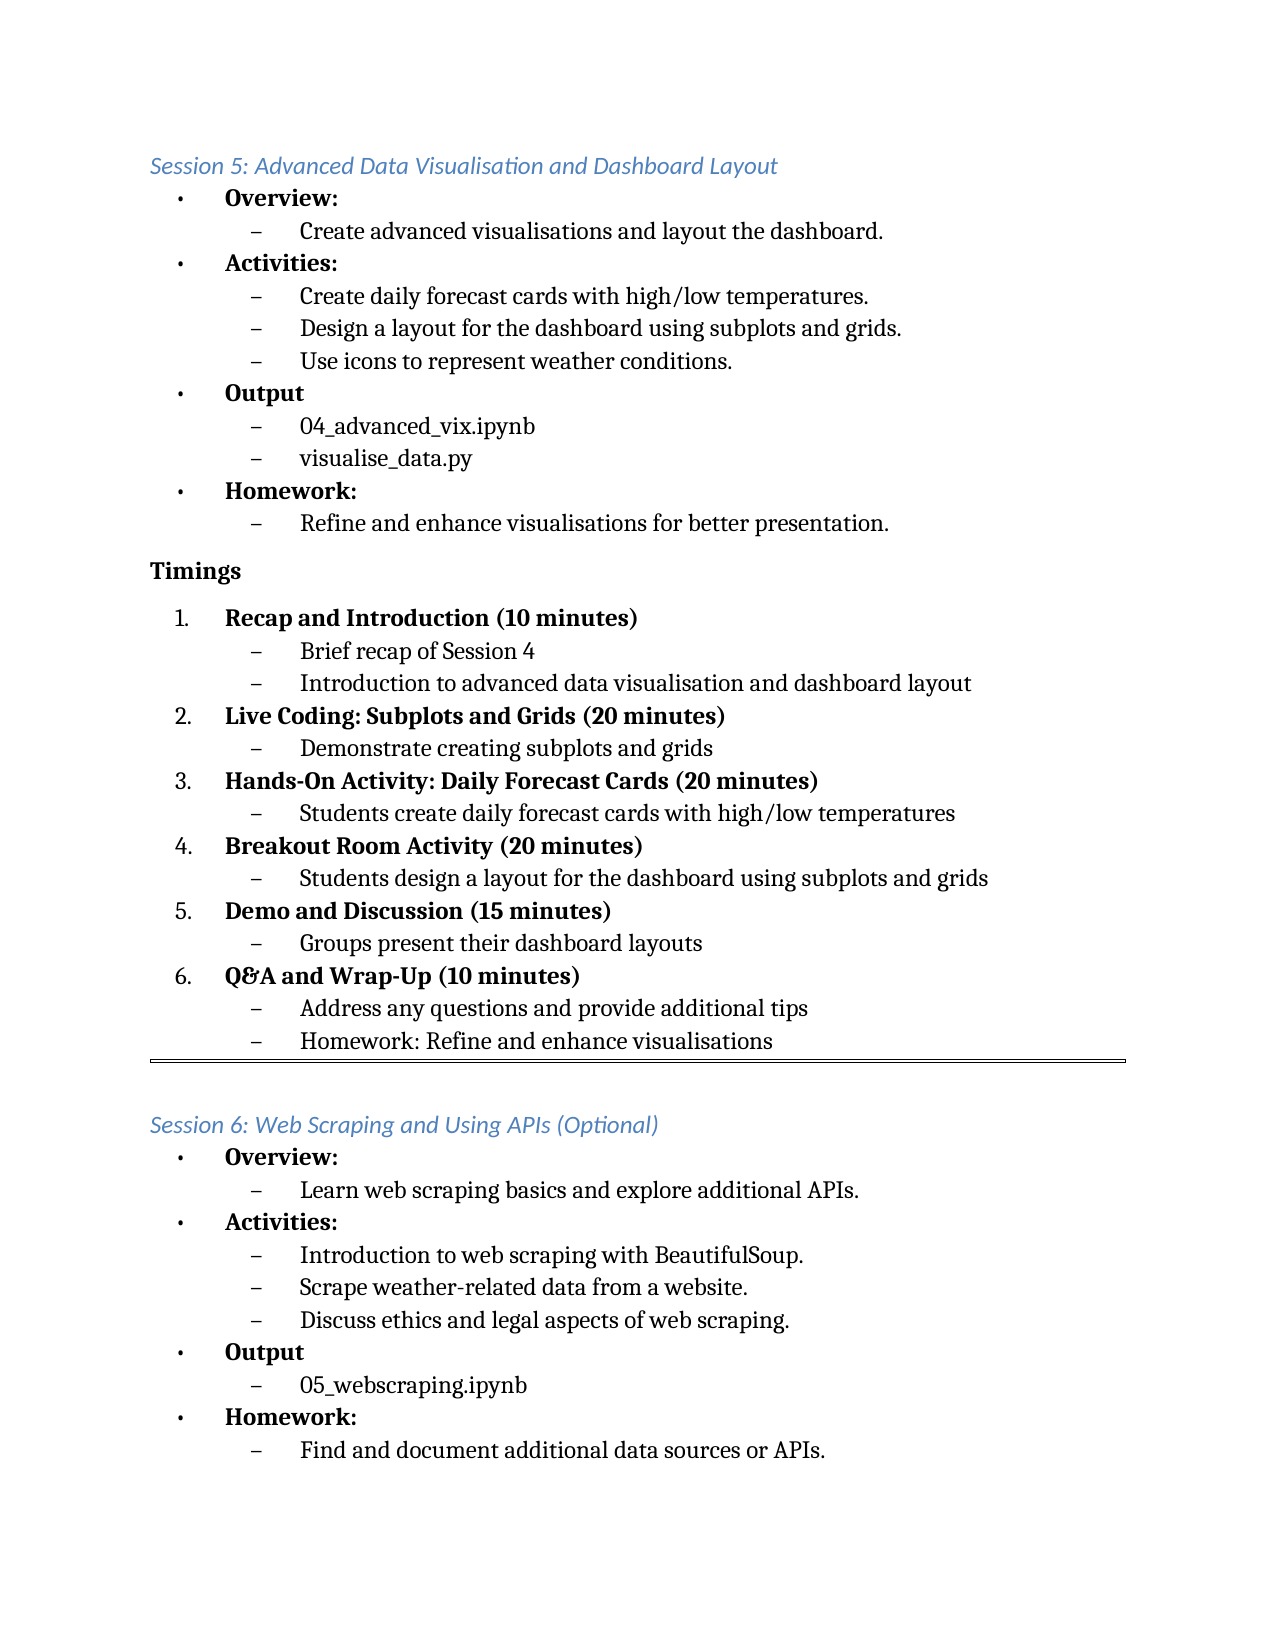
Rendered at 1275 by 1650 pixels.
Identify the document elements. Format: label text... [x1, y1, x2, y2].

list Overview: [175, 1143, 1125, 1172]
list Scrape weather-related data from a website. [250, 1273, 1125, 1302]
list Students create daily forecast cards with high/low temperatures [250, 799, 1125, 828]
list Demo and Discussion (15 minutes) [175, 897, 1125, 926]
list Homework: [175, 477, 1125, 506]
list Discuss ethics and legal aspects of web scraping. [250, 1306, 1125, 1334]
list Output [175, 1338, 1125, 1367]
list Brief recap of Session 4 [250, 637, 1125, 666]
list Q&A and Wrap-Up (10 minutes) [175, 962, 1125, 991]
list Learn web scraping basics and explore additional APIs. [250, 1176, 1125, 1204]
list Overview: [175, 184, 1125, 213]
list Introduction to advanced data visualisation and dashboard layout [250, 669, 1125, 698]
list 04_advanced_vix.ipynb [250, 412, 1125, 441]
list Students design a layout for the dashboard using subplots and grids [250, 864, 1125, 893]
list Groups present their dashboard layouts [250, 929, 1125, 958]
list Design a layout for the dashboard using subplots and grids. [250, 314, 1125, 343]
list Find and document additional data sources or APIs. [250, 1436, 1125, 1464]
list Live Coding: Subplots and Grids (20 minutes) [175, 702, 1125, 731]
list Hands-On Activity: Daily Forecast Cards (20 minutes) [175, 767, 1125, 796]
list Refine and enhance visualisations for better presentation. [250, 509, 1125, 538]
list 05_webscraping.ipynb [250, 1371, 1125, 1399]
text Timings [150, 557, 1125, 586]
list Activities: [175, 1208, 1125, 1237]
subtitle Session 5: Advanced Data Visualisation and Dashboard Layout [150, 150, 1125, 181]
list Recap and Introduction (10 minutes) [175, 604, 1125, 633]
list Activities: [175, 249, 1125, 278]
list Homework: [175, 1403, 1125, 1432]
subtitle Session 6: Web Scraping and Using APIs (Optional) [150, 1109, 1125, 1139]
list Homework: Refine and enhance visualisations [250, 1027, 1125, 1056]
list Demonstrate creating subplots and grids [250, 734, 1125, 763]
list Output [175, 379, 1125, 408]
list Create advanced visualisations and layout the dashboard. [250, 217, 1125, 246]
list Create daily forecast cards with high/low temperatures. [250, 282, 1125, 311]
list Address any questions and provide additional tips [250, 994, 1125, 1023]
list visualise_data.py [250, 444, 1125, 473]
list Breakout Room Activity (20 minutes) [175, 832, 1125, 861]
list Use icons to represent weather conditions. [250, 347, 1125, 376]
list Introduction to web scraping with BeautifulSoup. [250, 1241, 1125, 1269]
